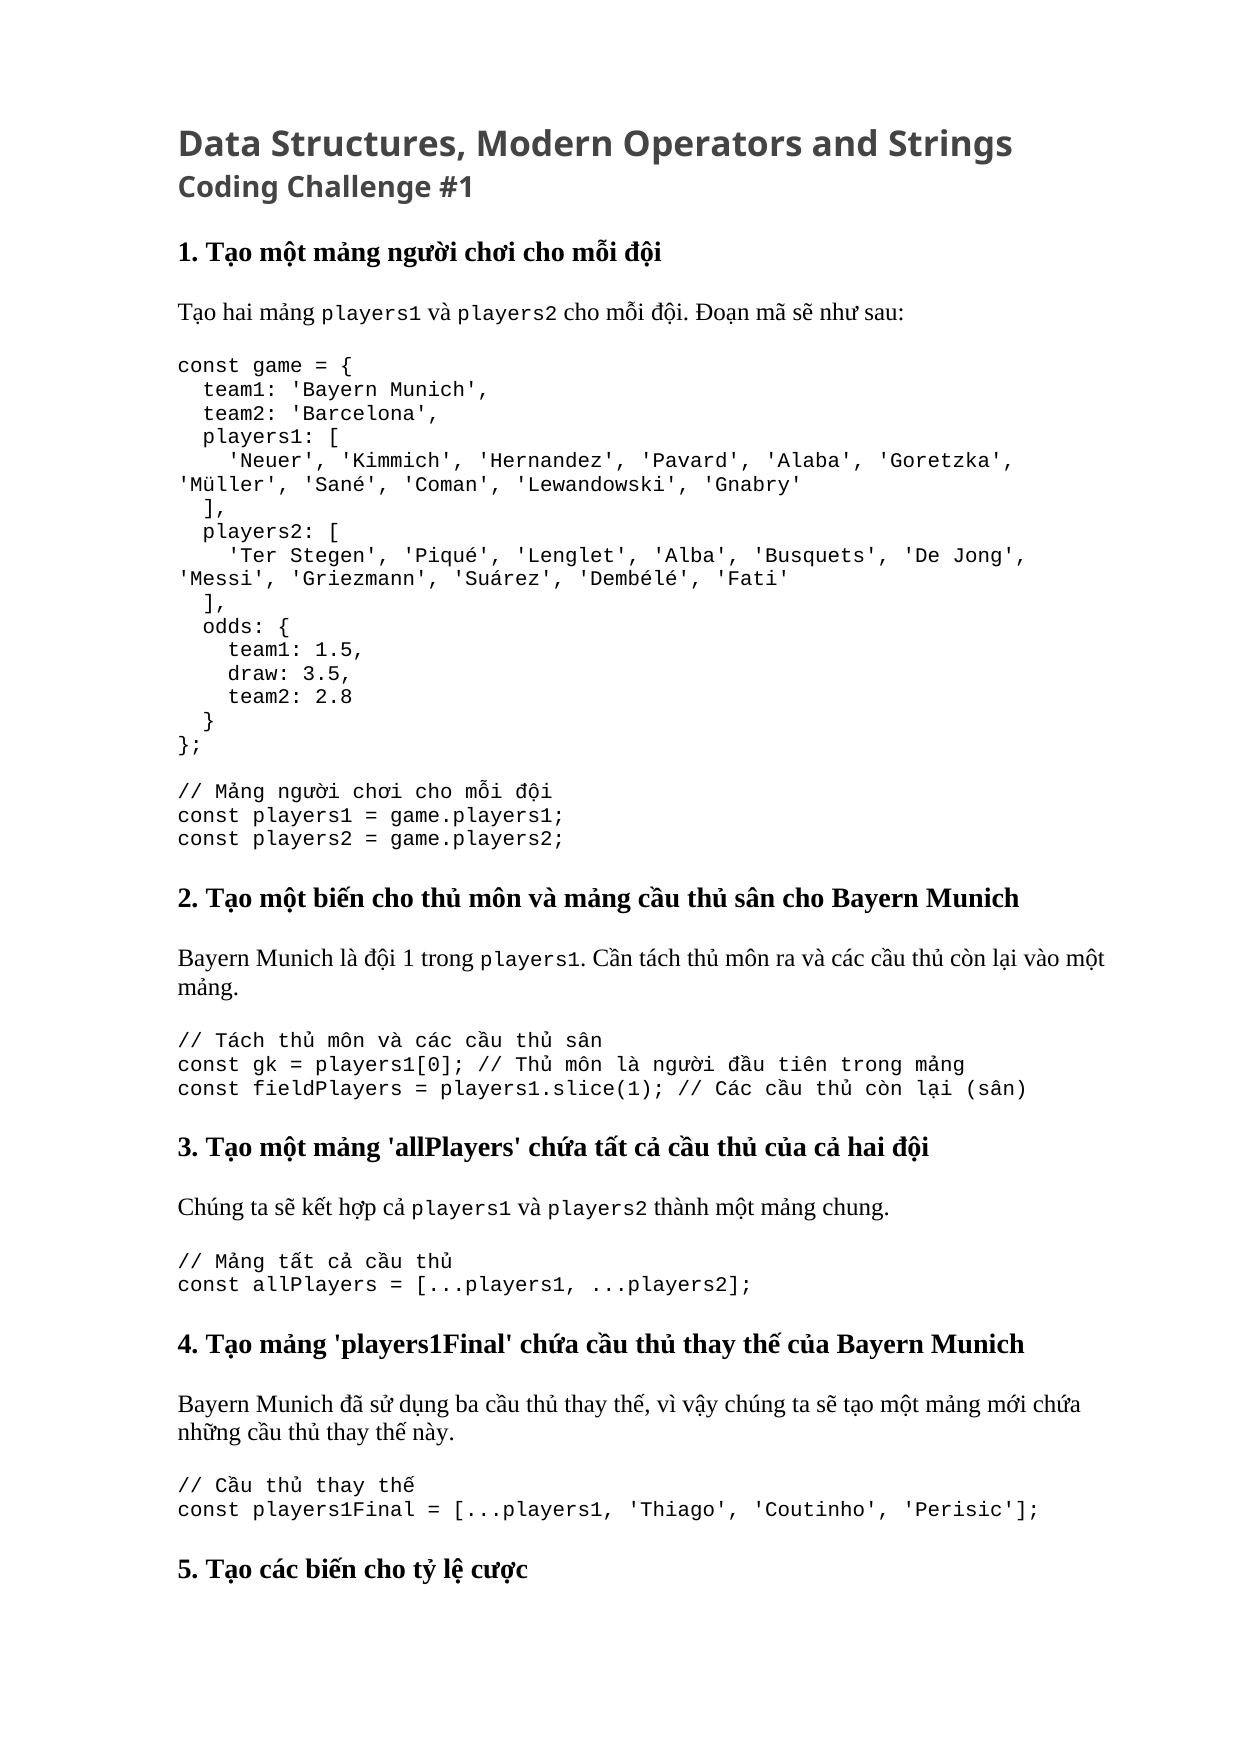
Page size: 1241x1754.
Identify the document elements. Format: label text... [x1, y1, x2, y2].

text // Cầu thủ thay thế [177, 1475, 1122, 1499]
text // Mảng người chơi cho mỗi đội [177, 781, 1122, 805]
text players2: [ [177, 521, 1122, 545]
text 1. Tạo một mảng người chơi cho mỗi đội [177, 235, 1122, 268]
text odds: { [177, 616, 1122, 639]
text const game = { [177, 356, 1122, 379]
text const gk = players1[0]; // Thủ môn là người đầu tiên trong mảng [177, 1054, 1122, 1078]
text 'Ter Stegen', 'Piqué', 'Lenglet', 'Alba', 'Busquets', 'De Jong', 'Messi', 'Griezmann', 'Suárez', 'Dembélé', 'Fati' [177, 545, 1122, 592]
text 4. Tạo mảng 'players1Final' chứa cầu thủ thay thế của Bayern Munich [177, 1327, 1122, 1359]
text ], [177, 497, 1122, 521]
text Bayern Munich đã sử dụng ba cầu thủ thay thế, vì vậy chúng ta sẽ tạo một mảng mới chứa những cầu thủ thay thế này. [177, 1389, 1122, 1446]
text Data Structures, Modern Operators and Strings Coding Challenge #1 [177, 118, 1122, 206]
text } [177, 710, 1122, 734]
text ], [177, 592, 1122, 616]
text Tạo hai mảng players1 và players2 cho mỗi đội. Đoạn mã sẽ như sau: [177, 297, 1122, 326]
text Bayern Munich là đội 1 trong players1. Cần tách thủ môn ra và các cầu thủ còn lại vào một mảng. [177, 943, 1122, 1001]
text const fieldPlayers = players1.slice(1); // Các cầu thủ còn lại (sân) [177, 1078, 1122, 1101]
text team2: 2.8 [177, 687, 1122, 710]
text const players1Final = [...players1, 'Thiago', 'Coutinho', 'Perisic']; [177, 1499, 1122, 1523]
text // Tách thủ môn và các cầu thủ sân [177, 1030, 1122, 1054]
text const players2 = game.players2; [177, 828, 1122, 852]
text 2. Tạo một biến cho thủ môn và mảng cầu thủ sân cho Bayern Munich [177, 881, 1122, 914]
text team1: 1.5, [177, 639, 1122, 663]
text draw: 3.5, [177, 663, 1122, 687]
text 5. Tạo các biến cho tỷ lệ cược [177, 1552, 1122, 1584]
text Chúng ta sẽ kết hợp cả players1 và players2 thành một mảng chung. [177, 1192, 1122, 1222]
text team1: 'Bayern Munich', [177, 379, 1122, 403]
text const players1 = game.players1; [177, 805, 1122, 828]
text // Mảng tất cả cầu thủ [177, 1251, 1122, 1274]
text players1: [ [177, 426, 1122, 450]
text const allPlayers = [...players1, ...players2]; [177, 1274, 1122, 1298]
text team2: 'Barcelona', [177, 403, 1122, 426]
text 'Neuer', 'Kimmich', 'Hernandez', 'Pavard', 'Alaba', 'Goretzka', 'Müller', 'Sané', 'Coman', 'Lewandowski', 'Gnabry' [177, 450, 1122, 497]
text }; [177, 734, 1122, 757]
text 3. Tạo một mảng 'allPlayers' chứa tất cả cầu thủ của cả hai đội [177, 1130, 1122, 1163]
